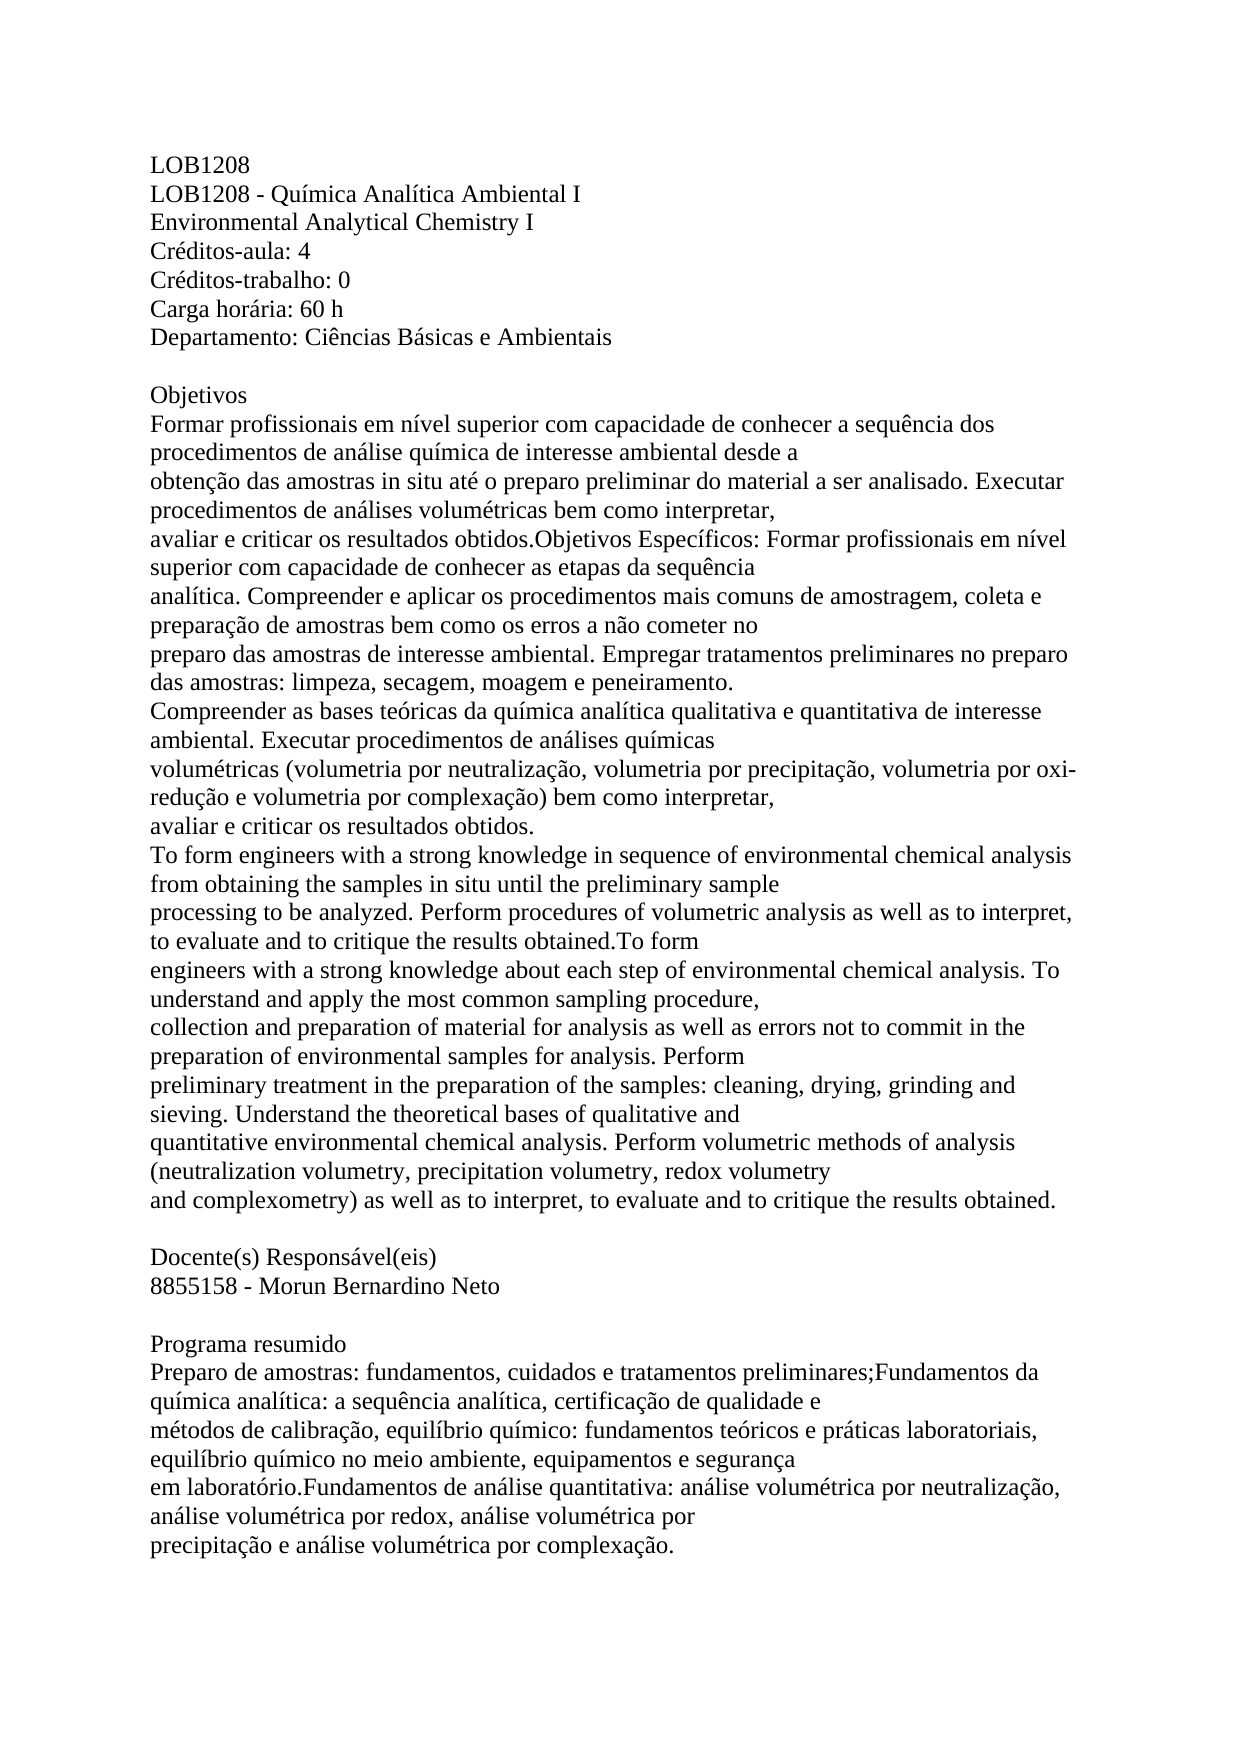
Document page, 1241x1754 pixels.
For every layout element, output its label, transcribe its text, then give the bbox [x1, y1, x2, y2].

text LOB1208 - Química Analítica Ambiental I [150, 179, 1090, 207]
text avaliar e criticar os resultados obtidos.Objetivos Específicos: Formar profissionais em nível superior com capacidade de conhecer as etapas da sequência [150, 524, 1090, 581]
text engineers with a strong knowledge about each step of environmental chemical analysis. To understand and apply the most common sampling procedure, [150, 955, 1090, 1012]
text preparo das amostras de interesse ambiental. Empregar tratamentos preliminares no preparo das amostras: limpeza, secagem, moagem e peneiramento. [150, 639, 1090, 696]
text processing to be analyzed. Perform procedures of volumetric analysis as well as to interpret, to evaluate and to critique the results obtained.To form [150, 897, 1090, 955]
text LOB1208 [150, 150, 1090, 179]
text obtenção das amostras in situ até o preparo preliminar do material a ser analisado. Executar procedimentos de análises volumétricas bem como interpretar, [150, 466, 1090, 524]
text em laboratório.Fundamentos de análise quantitativa: análise volumétrica por neutralização, análise volumétrica por redox, análise volumétrica por [150, 1472, 1090, 1530]
text quantitative environmental chemical analysis. Perform volumetric methods of analysis (neutralization volumetry, precipitation volumetry, redox volumetry [150, 1127, 1090, 1185]
text Compreender as bases teóricas da química analítica qualitativa e quantitativa de interesse ambiental. Executar procedimentos de análises químicas [150, 696, 1090, 754]
text Preparo de amostras: fundamentos, cuidados e tratamentos preliminares;Fundamentos da química analítica: a sequência analítica, certificação de qualidade e [150, 1357, 1090, 1415]
text Environmental Analytical Chemistry I [150, 207, 1090, 236]
text Carga horária: 60 h [150, 294, 1090, 322]
text precipitação e análise volumétrica por complexação. [150, 1530, 1090, 1559]
text Créditos-trabalho: 0 [150, 265, 1090, 294]
text Departamento: Ciências Básicas e Ambientais [150, 322, 1090, 351]
text analítica. Compreender e aplicar os procedimentos mais comuns de amostragem, coleta e preparação de amostras bem como os erros a não cometer no [150, 581, 1090, 639]
text 8855158 - Morun Bernardino Neto [150, 1271, 1090, 1300]
text Créditos-aula: 4 [150, 236, 1090, 265]
text Formar profissionais em nível superior com capacidade de conhecer a sequência dos procedimentos de análise química de interesse ambiental desde a [150, 409, 1090, 466]
text avaliar e criticar os resultados obtidos. [150, 811, 1090, 840]
text volumétricas (volumetria por neutralização, volumetria por precipitação, volumetria por oxi-redução e volumetria por complexação) bem como interpretar, [150, 754, 1090, 811]
text Objetivos [150, 380, 1090, 409]
text To form engineers with a strong knowledge in sequence of environmental chemical analysis from obtaining the samples in situ until the preliminary sample [150, 840, 1090, 897]
text Docente(s) Responsável(eis) [150, 1242, 1090, 1271]
text métodos de calibração, equilíbrio químico: fundamentos teóricos e práticas laboratoriais, equilíbrio químico no meio ambiente, equipamentos e segurança [150, 1415, 1090, 1472]
text Programa resumido [150, 1329, 1090, 1357]
text and complexometry) as well as to interpret, to evaluate and to critique the results obtained. [150, 1185, 1090, 1214]
text collection and preparation of material for analysis as well as errors not to commit in the preparation of environmental samples for analysis. Perform [150, 1012, 1090, 1070]
text preliminary treatment in the preparation of the samples: cleaning, drying, grinding and sieving. Understand the theoretical bases of qualitative and [150, 1070, 1090, 1127]
